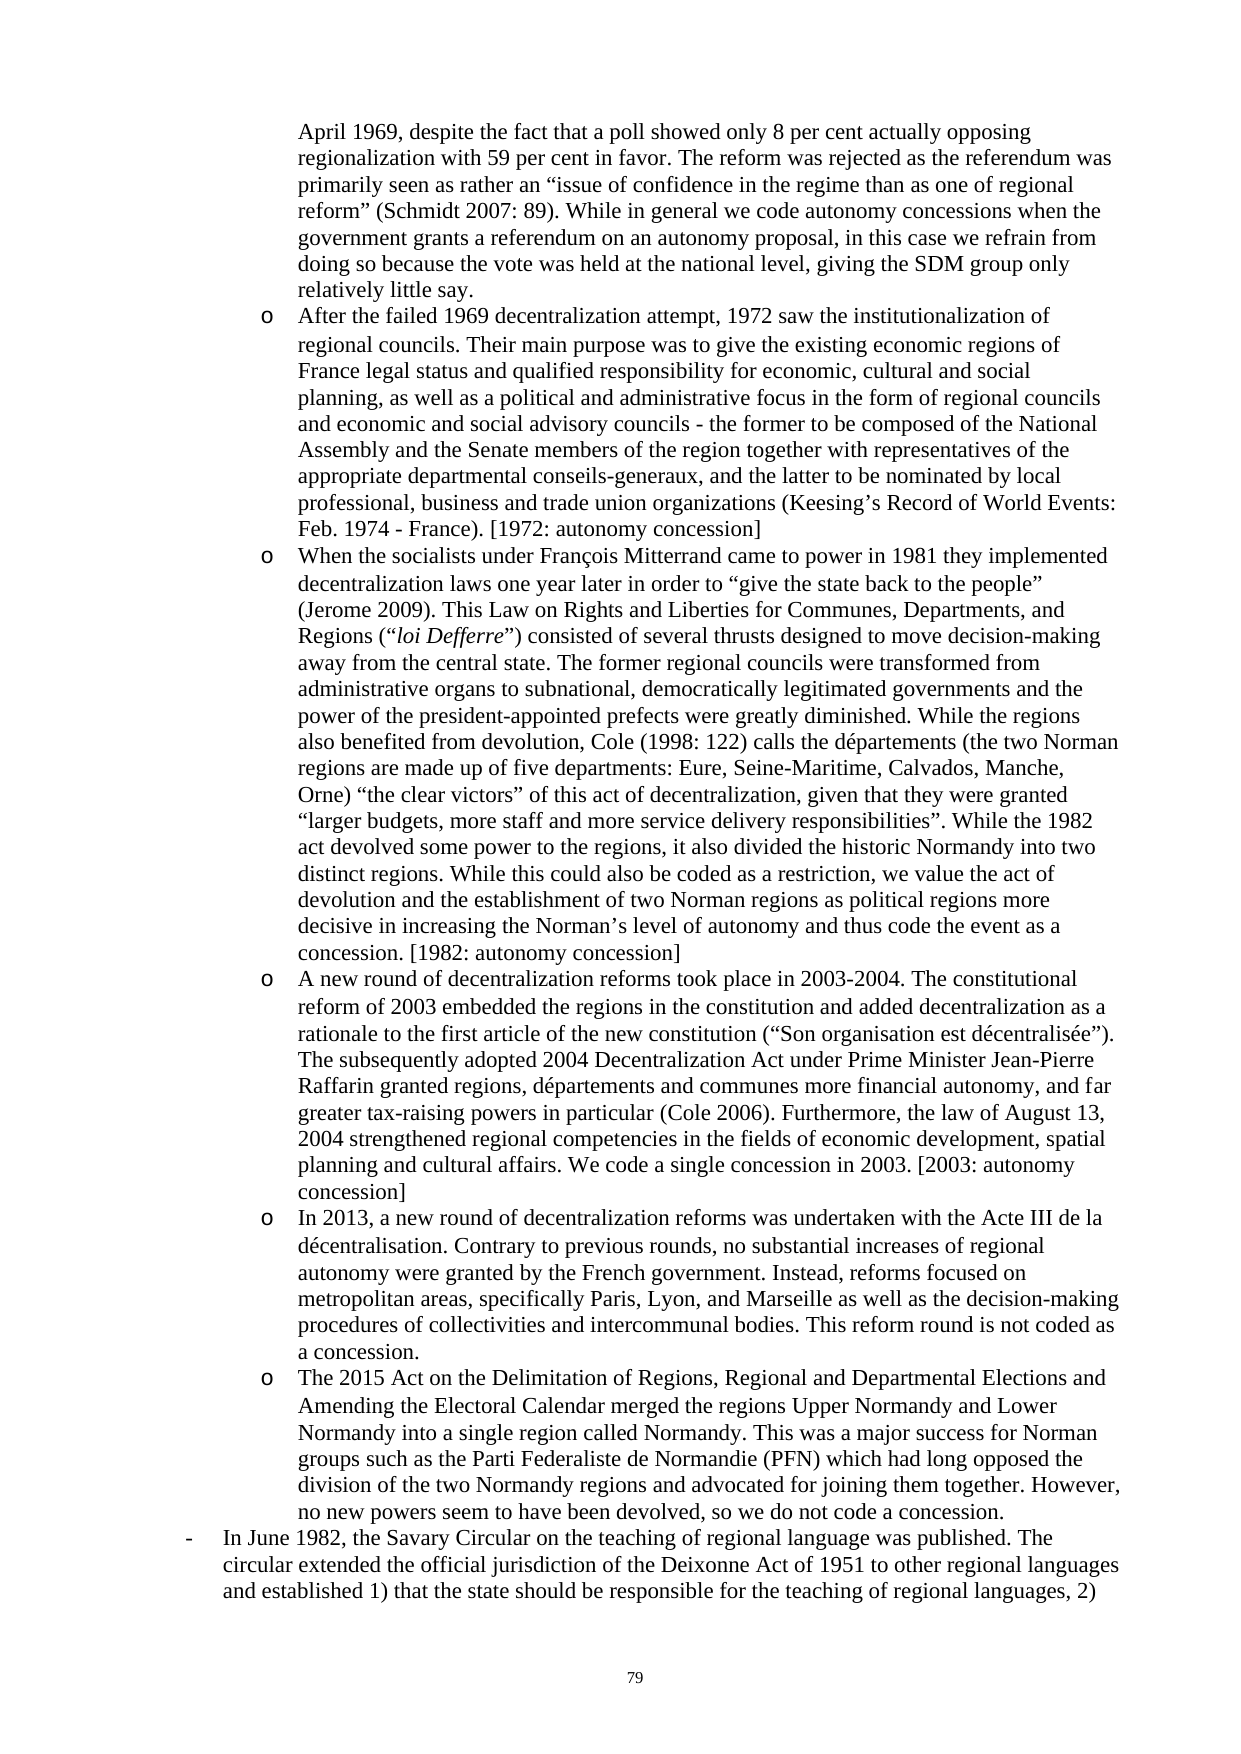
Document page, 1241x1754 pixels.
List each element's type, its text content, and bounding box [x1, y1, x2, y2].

list When the socialists under François Mitterrand came to power in 1981 they implemented decentralization laws one year later in order to “give the state back to the people” (Jerome 2009). This Law on Rights and Liberties for Communes, Departments, and Regions (“loi Defferre”) consisted of several thrusts designed to move decision-making away from the central state. The former regional councils were transformed from administrative organs to subnational, democratically legitimated governments and the power of the president-appointed prefects were greatly diminished. While the regions also benefited from devolution, Cole (1998: 122) calls the départements (the two Norman regions are made up of five departments: Eure, Seine-Maritime, Calvados, Manche, Orne) “the clear victors” of this act of decentralization, given that they were granted “larger budgets, more staff and more service delivery responsibilities”. While the 1982 act devolved some power to the regions, it also divided the historic Normandy into two distinct regions. While this could also be coded as a restriction, we value the act of devolution and the establishment of two Norman regions as political regions more decisive in increasing the Norman’s level of autonomy and thus code the event as a concession. [1982: autonomy concession] [260, 542, 1122, 965]
list In 2013, a new round of decentralization reforms was undertaken with the Acte III de la décentralisation. Contrary to previous rounds, no substantial increases of regional autonomy were granted by the French government. Instead, reforms focused on metropolitan areas, specifically Paris, Lyon, and Marseille as well as the decision-making procedures of collectivities and intercommunal bodies. This reform round is not coded as a concession. [260, 1204, 1122, 1364]
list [260, 118, 1122, 303]
list After the failed 1969 decentralization attempt, 1972 saw the institutionalization of regional councils. Their main purpose was to give the existing economic regions of France legal status and qualified responsibility for economic, cultural and social planning, as well as a political and administrative focus in the form of regional councils and economic and social advisory councils - the former to be composed of the National Assembly and the Senate members of the region together with representatives of the appropriate departmental conseils-generaux, and the latter to be nominated by local professional, business and trade union organizations (Keesing’s Record of World Events: Feb. 1974 - France). [1972: autonomy concession] [260, 303, 1122, 542]
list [185, 1524, 1122, 1603]
list The 2015 Act on the Delimitation of Regions, Regional and Departmental Elections and Amending the Electoral Calendar merged the regions Upper Normandy and Lower Normandy into a single region called Normandy. This was a major success for Norman groups such as the Parti Federaliste de Normandie (PFN) which had long opposed the division of the two Normandy regions and advocated for joining them together. However, no new powers seem to have been devolved, so we do not code a concession. [260, 1364, 1122, 1524]
list A new round of decentralization reforms took place in 2003-2004. The constitutional reform of 2003 embedded the regions in the constitution and added decentralization as a rationale to the first article of the new constitution (“Son organisation est décentralisée”). The subsequently adopted 2004 Decentralization Act under Prime Minister Jean-Pierre Raffarin granted regions, départements and communes more financial autonomy, and far greater tax-raising powers in particular (Cole 2006). Furthermore, the law of August 13, 2004 strengthened regional competencies in the fields of economic development, spatial planning and cultural affairs. We code a single concession in 2003. [2003: autonomy concession] [260, 965, 1122, 1204]
